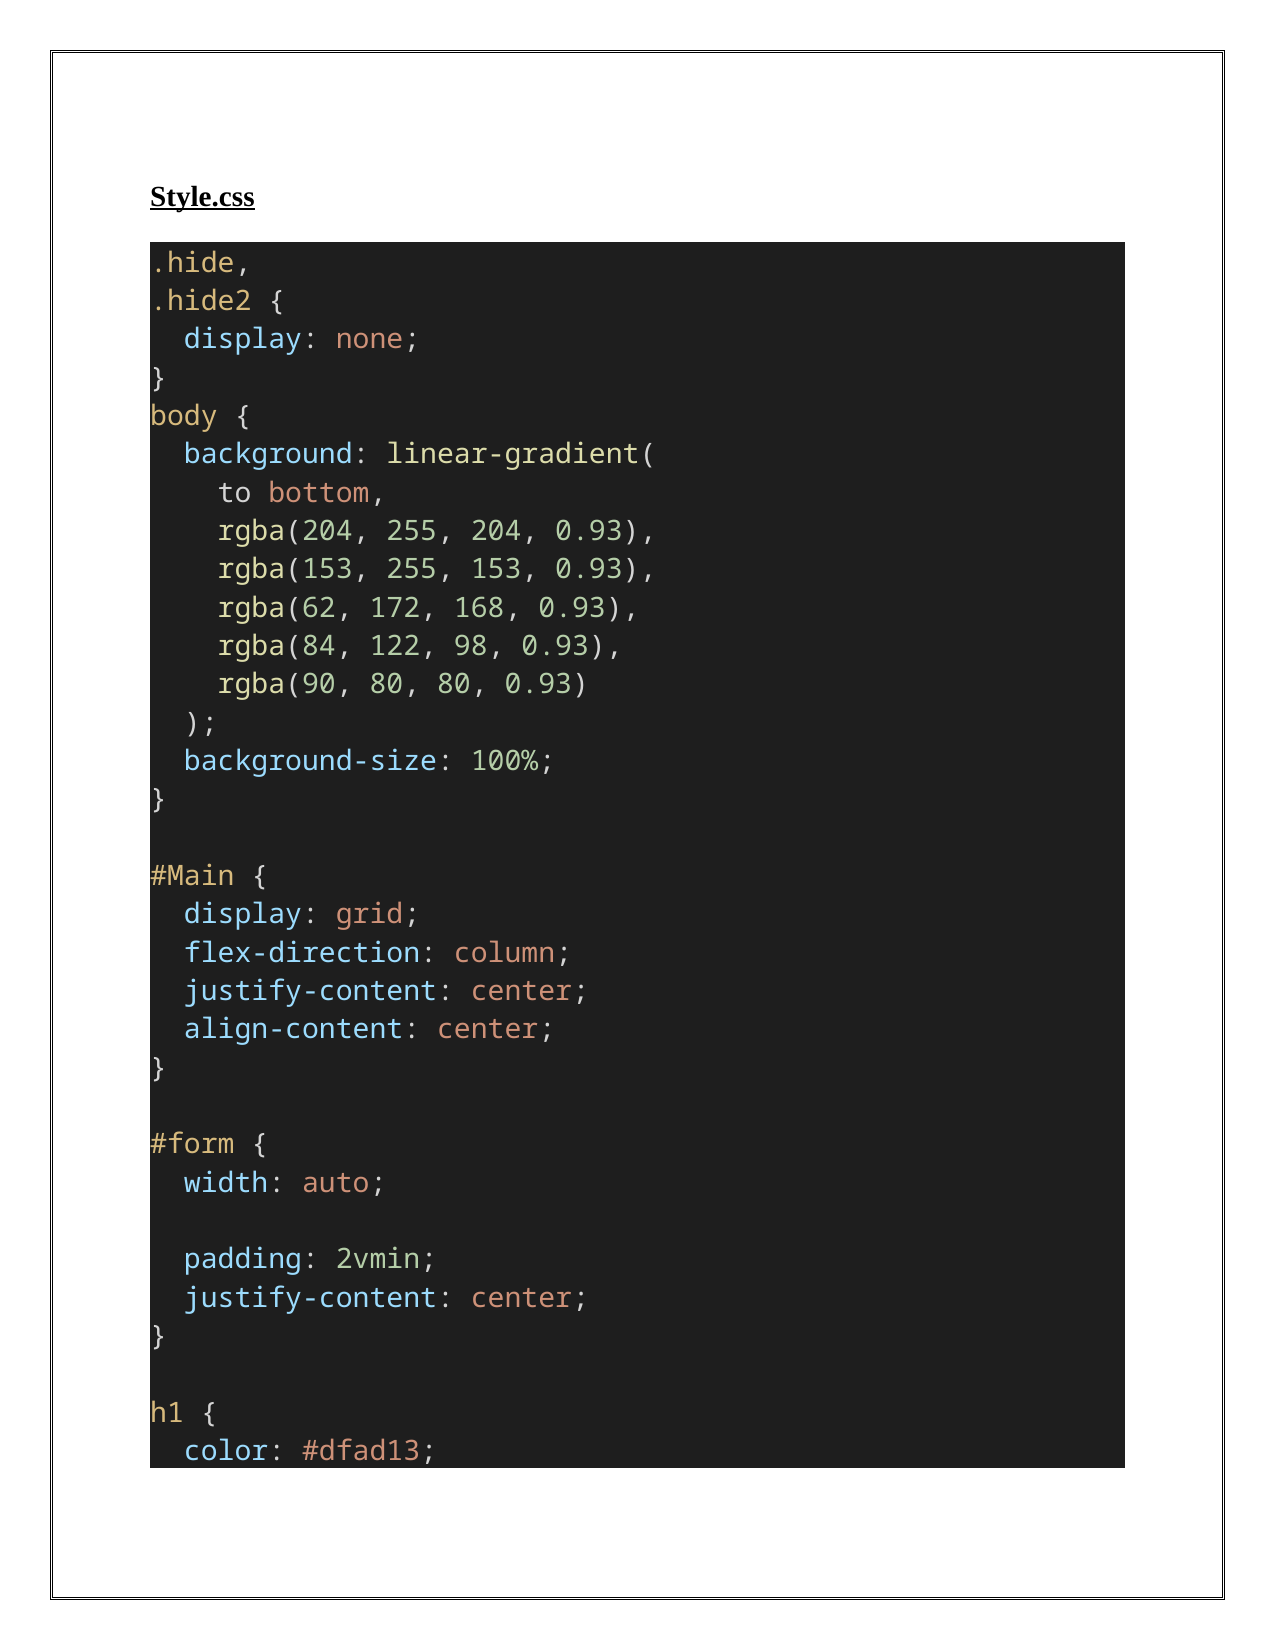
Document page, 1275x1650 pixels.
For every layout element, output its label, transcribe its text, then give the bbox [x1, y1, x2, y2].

text #form { [150, 1123, 1125, 1162]
text ); [150, 702, 1125, 740]
text } [150, 1047, 1125, 1085]
text rgba(90, 80, 80, 0.93) [150, 663, 1125, 702]
text color: #dfad13; [150, 1430, 1125, 1468]
text background-size: 100%; [150, 740, 1125, 778]
text padding: 2vmin; [150, 1238, 1125, 1277]
text } [150, 357, 1125, 395]
text flex-direction: column; [150, 932, 1125, 970]
text justify-content: center; [150, 1277, 1125, 1315]
text rgba(84, 122, 98, 0.93), [150, 625, 1125, 663]
text justify-content: center; [150, 970, 1125, 1008]
text background: linear-gradient( [150, 433, 1125, 472]
text to bottom, [150, 472, 1125, 510]
text body { [150, 395, 1125, 433]
text rgba(204, 255, 204, 0.93), [150, 510, 1125, 548]
text display: none; [150, 318, 1125, 357]
text } [150, 778, 1125, 817]
text width: auto; [150, 1162, 1125, 1200]
text Style.css [150, 179, 1125, 213]
text rgba(153, 255, 153, 0.93), [150, 548, 1125, 587]
text .hide, [150, 242, 1125, 280]
text h1 { [150, 1392, 1125, 1430]
text rgba(62, 172, 168, 0.93), [150, 587, 1125, 625]
text #Main { [150, 855, 1125, 893]
text display: grid; [150, 893, 1125, 932]
text .hide2 { [150, 280, 1125, 318]
text align-content: center; [150, 1008, 1125, 1047]
text } [150, 1315, 1125, 1353]
